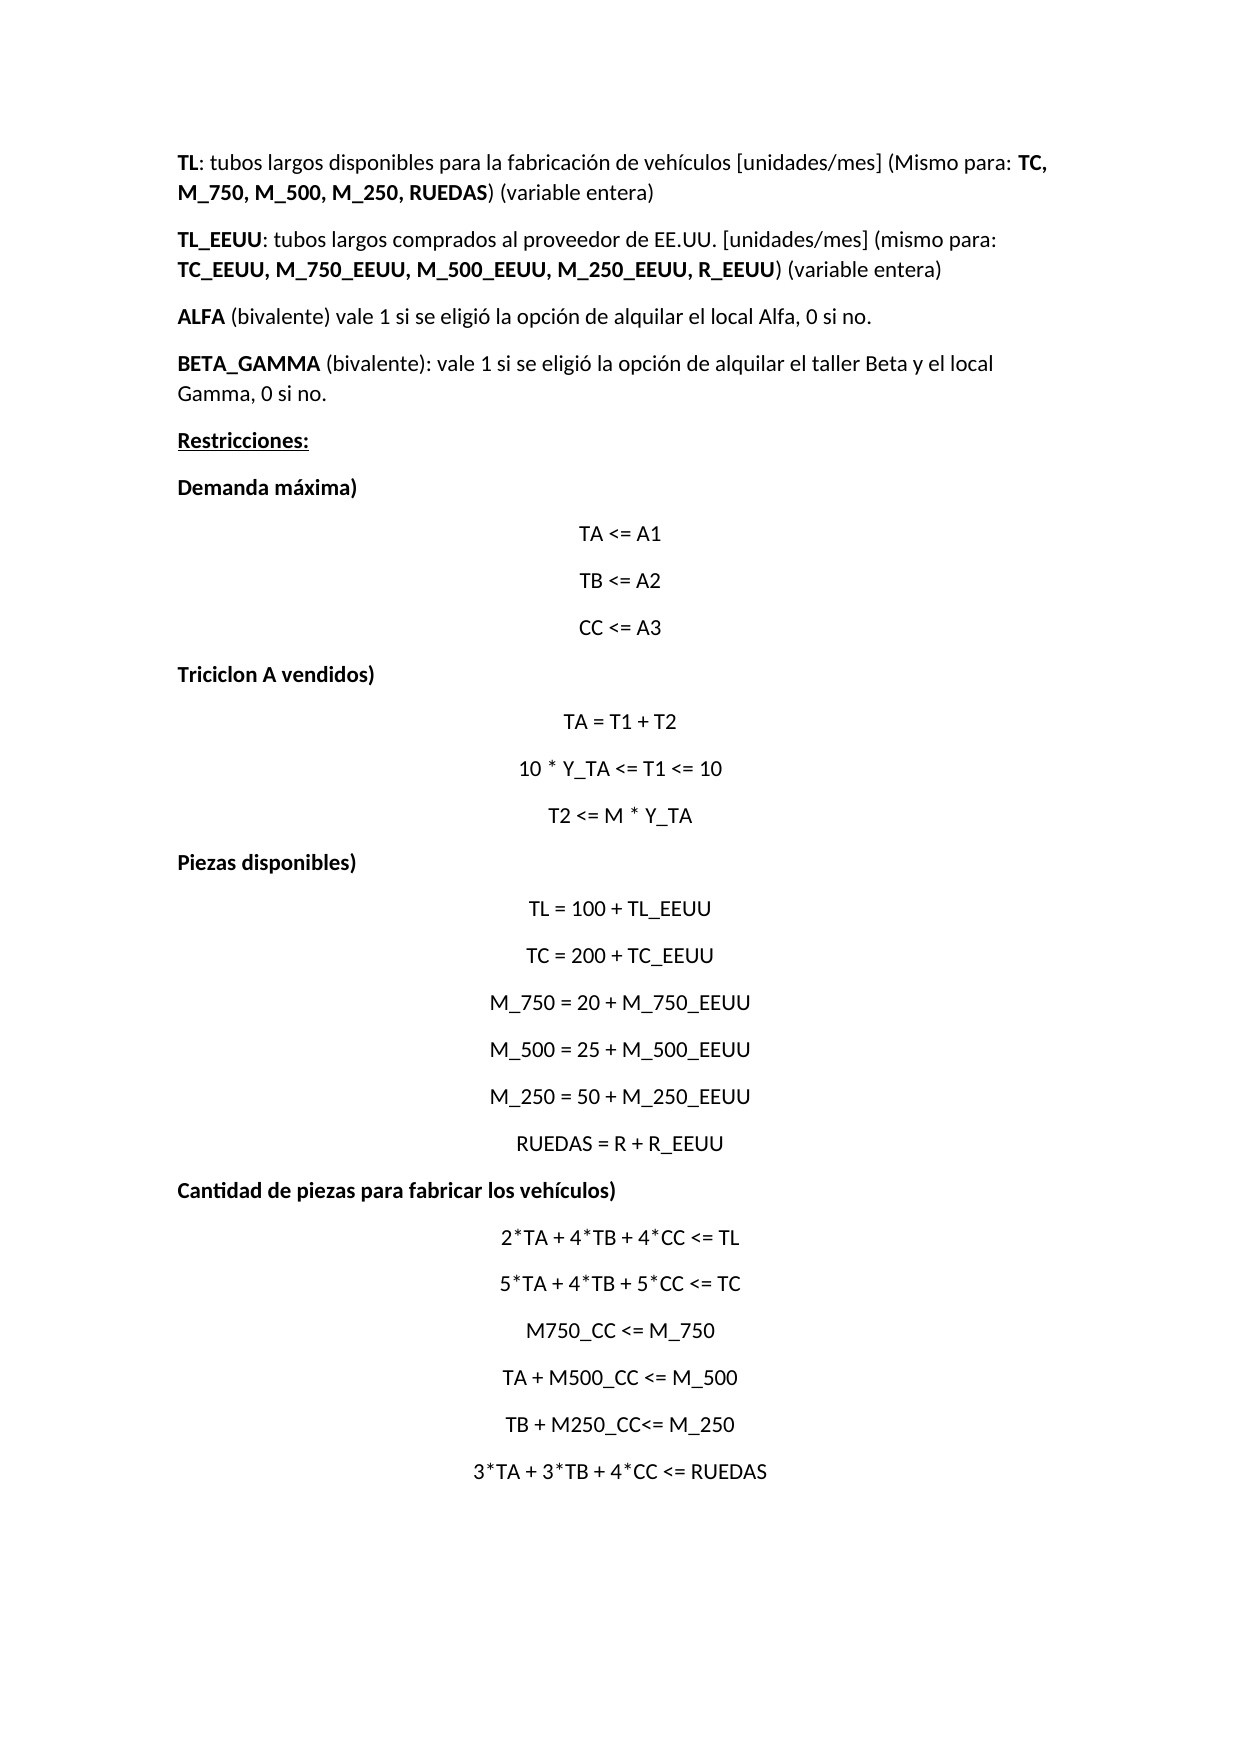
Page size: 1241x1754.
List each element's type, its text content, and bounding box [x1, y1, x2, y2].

text RUEDAS = R + R_EEUU [177, 1129, 1063, 1157]
text 3*TA + 3*TB + 4*CC <= RUEDAS [177, 1457, 1063, 1485]
text TL_EEUU: tubos largos comprados al proveedor de EE.UU. [unidades/mes] (mismo para: TC_EEUU, M_750_EEUU, M_500_EEUU, M_250_EEUU, R_EEUU) (variable entera) [177, 225, 1063, 283]
text Cantidad de piezas para fabricar los vehículos) [177, 1176, 1063, 1204]
text TC = 200 + TC_EEUU [177, 941, 1063, 969]
text M750_CC <= M_750 [177, 1316, 1063, 1344]
text CC <= A3 [177, 613, 1063, 641]
text M_500 = 25 + M_500_EEUU [177, 1035, 1063, 1063]
text Restricciones: [177, 426, 1063, 454]
text TB <= A2 [177, 566, 1063, 594]
text Demanda máxima) [177, 473, 1063, 501]
text TA = T1 + T2 [177, 707, 1063, 735]
text 2*TA + 4*TB + 4*CC <= TL [177, 1223, 1063, 1251]
text 10 * Y_TA <= T1 <= 10 [177, 754, 1063, 782]
text TB + M250_CC<= M_250 [177, 1410, 1063, 1438]
text Piezas disponibles) [177, 848, 1063, 876]
text M_750 = 20 + M_750_EEUU [177, 988, 1063, 1016]
text M_250 = 50 + M_250_EEUU [177, 1082, 1063, 1110]
text 5*TA + 4*TB + 5*CC <= TC [177, 1269, 1063, 1297]
text ALFA (bivalente) vale 1 si se eligió la opción de alquilar el local Alfa, 0 si no. [177, 302, 1063, 330]
text TA + M500_CC <= M_500 [177, 1363, 1063, 1391]
text Triciclon A vendidos) [177, 660, 1063, 688]
text BETA_GAMMA (bivalente): vale 1 si se eligió la opción de alquilar el taller Beta y el local Gamma, 0 si no. [177, 349, 1063, 407]
text TL = 100 + TL_EEUU [177, 894, 1063, 922]
text TL: tubos largos disponibles para la fabricación de vehículos [unidades/mes] (Mismo para: TC, M_750, M_500, M_250, RUEDAS) (variable entera) [177, 148, 1063, 206]
text T2 <= M * Y_TA [177, 801, 1063, 829]
text TA <= A1 [177, 519, 1063, 547]
